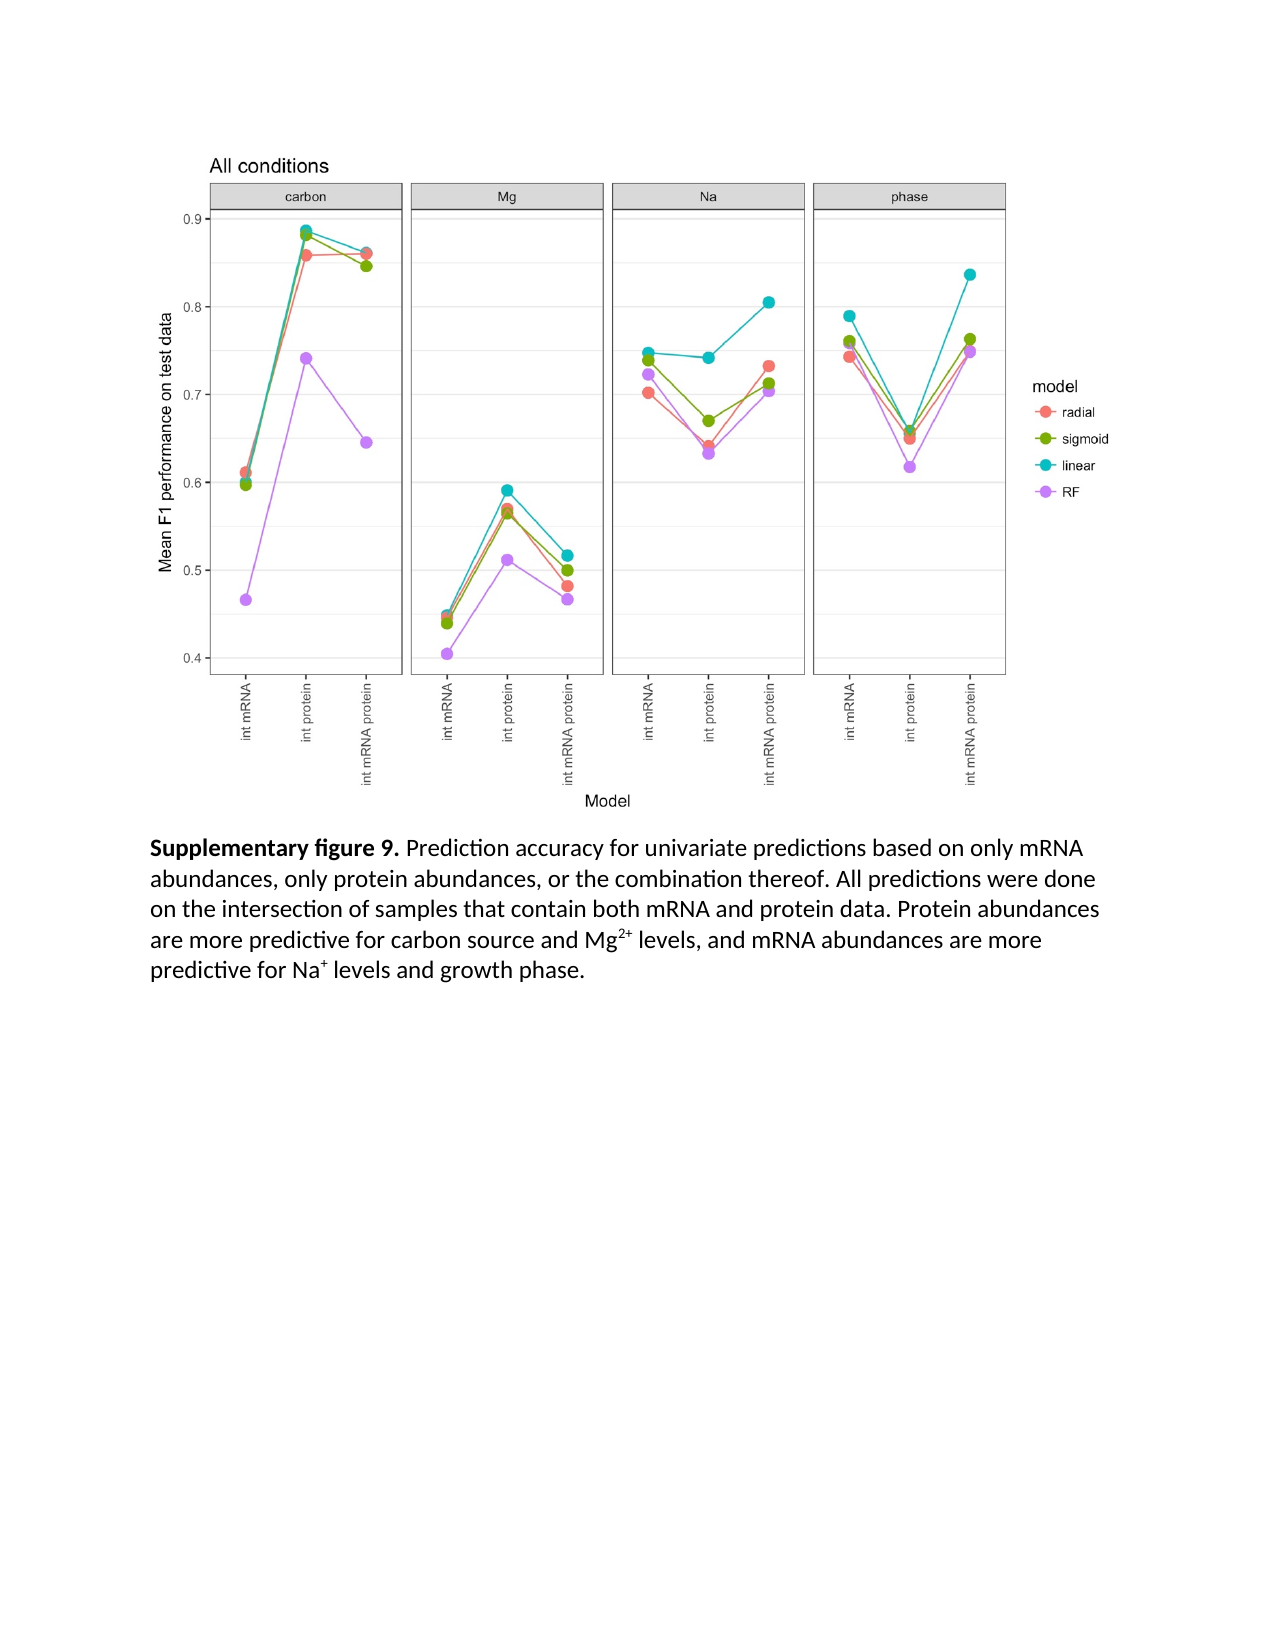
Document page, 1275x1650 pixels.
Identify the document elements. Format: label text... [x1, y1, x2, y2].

text Supplementary figure 9. Prediction accuracy for univariate predictions based on only mRNA abundances, only protein abundances, or the combination thereof. All predictions were done on the intersection of samples that contain both mRNA and protein data. Protein abundances are more predictive for carbon source and Mg2+ levels, and mRNA abundances are more predictive for Na+ levels and growth phase. [150, 833, 1125, 985]
picture [150, 150, 1125, 815]
